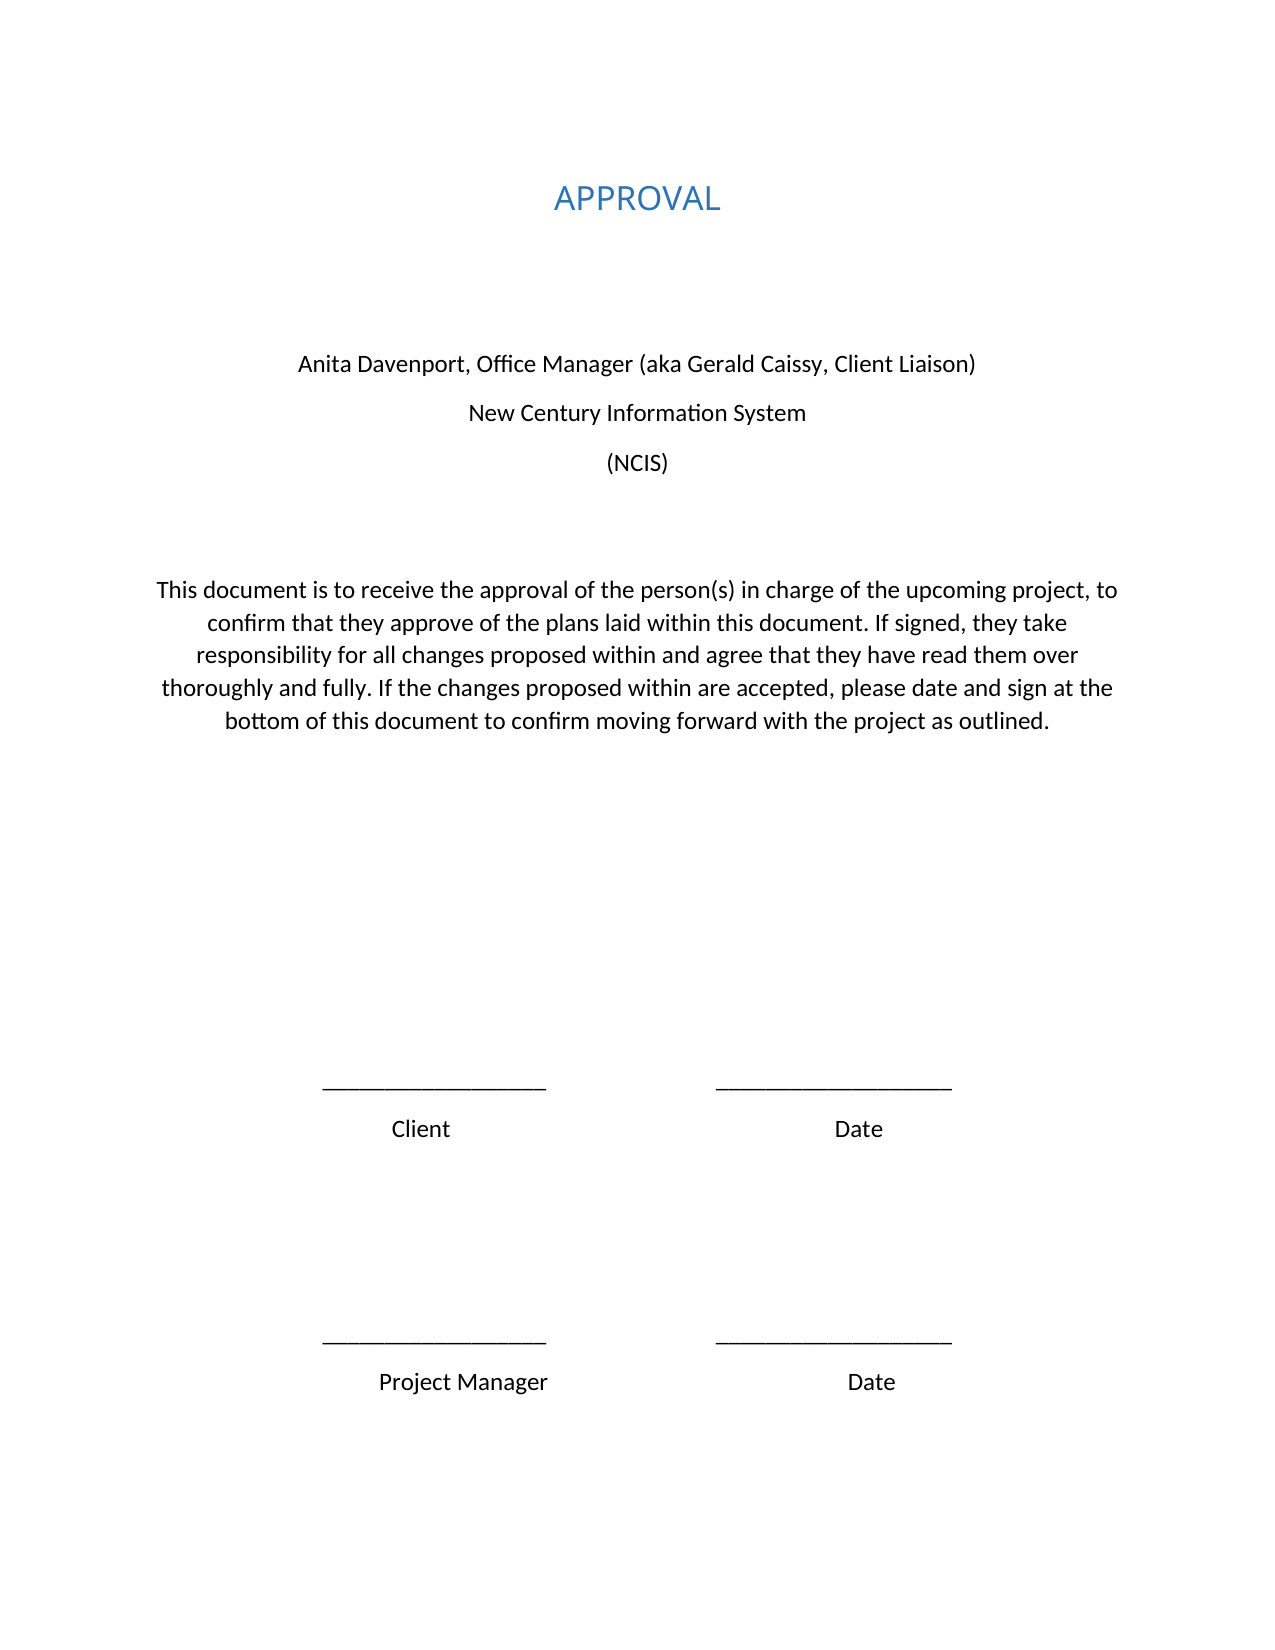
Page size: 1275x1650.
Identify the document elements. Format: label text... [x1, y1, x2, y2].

text New Century Information System [150, 397, 1125, 428]
text Client Date [150, 1113, 1125, 1143]
text (NCIS) [150, 447, 1125, 478]
text __________________ ___________________ [150, 1063, 1125, 1094]
text Anita Davenport, Office Manager (aka Gerald Caissy, Client Liaison) [150, 348, 1125, 378]
text __________________ ___________________ [150, 1317, 1125, 1347]
text Project Manager Date [150, 1366, 1125, 1397]
subtitle APPROVAL [150, 175, 1125, 220]
text This document is to receive the approval of the person(s) in charge of the upcoming project, to confirm that they approve of the plans laid within this document. If signed, they take responsibility for all changes proposed within and agree that they have read them over thoroughly and fully. If the changes proposed within are accepted, please date and sign at the bottom of this document to confirm moving forward with the project as outlined. [150, 574, 1125, 736]
